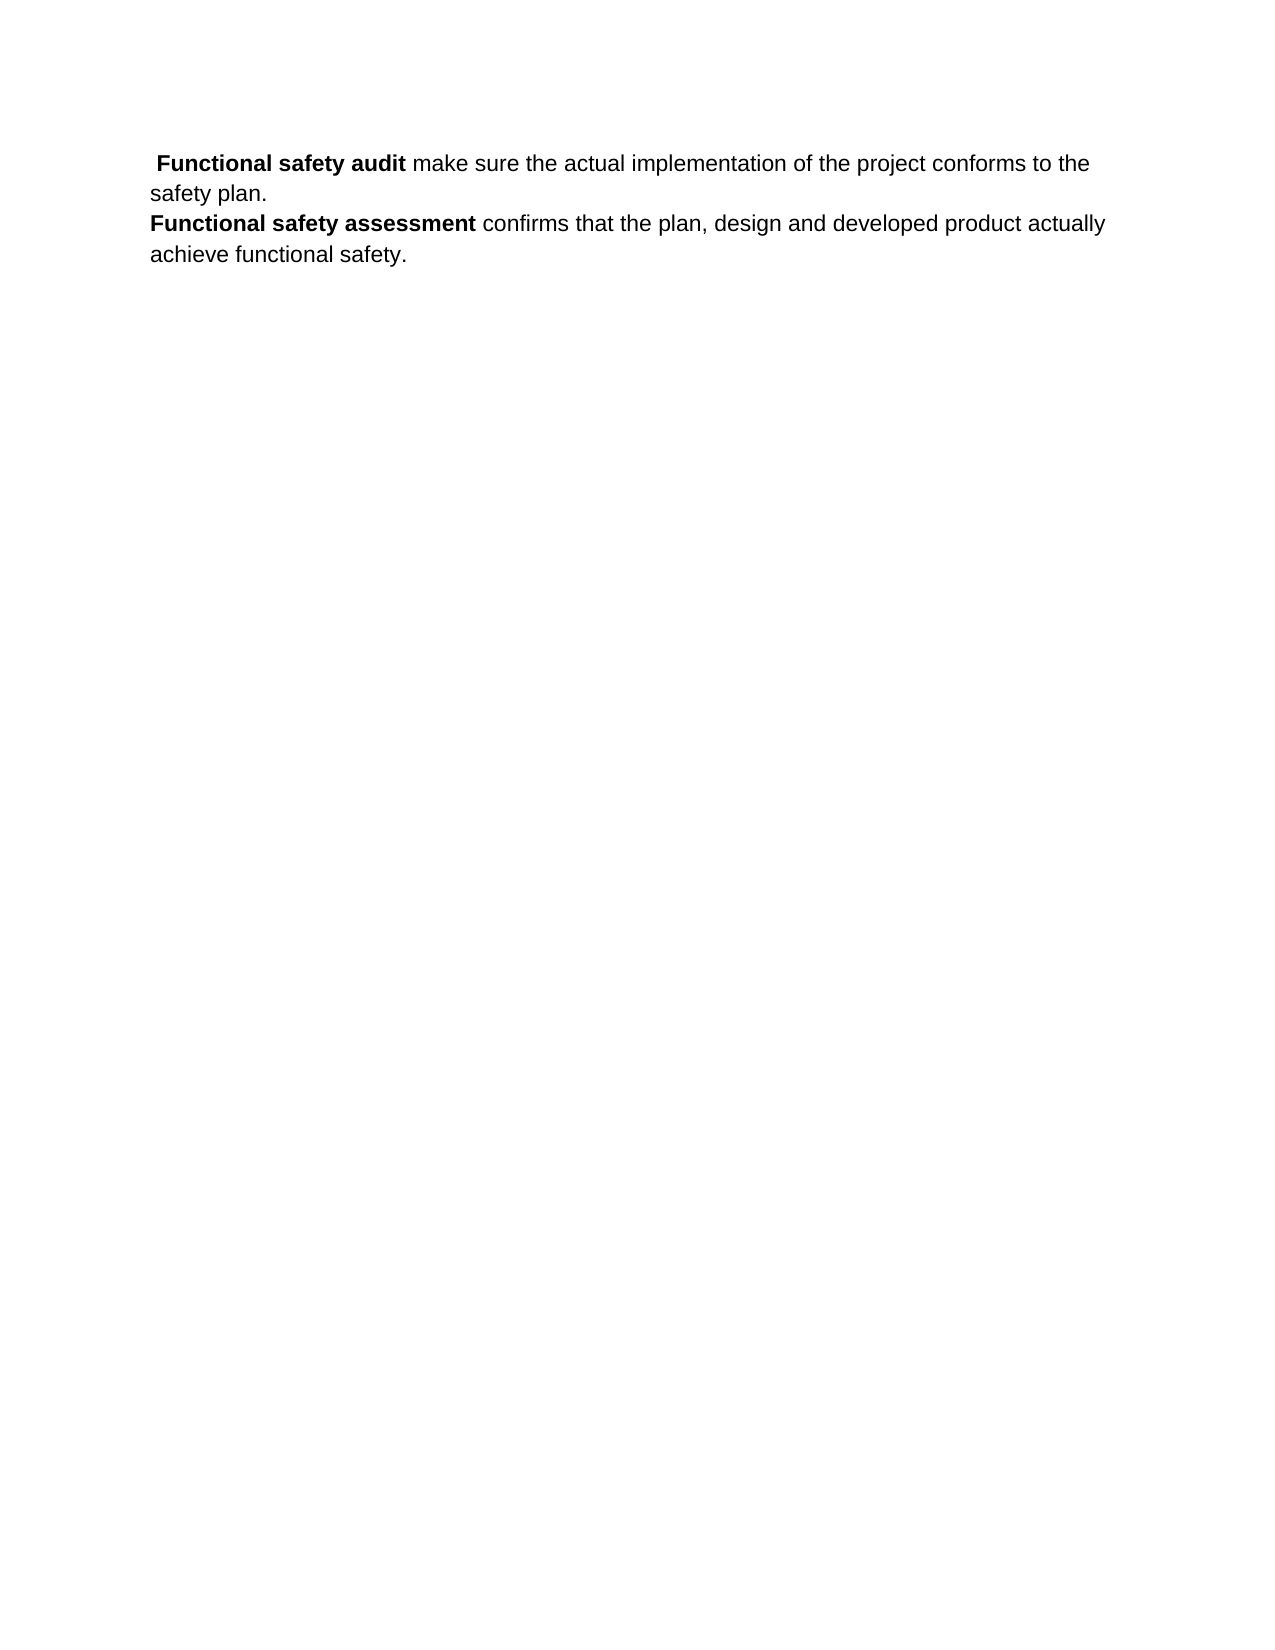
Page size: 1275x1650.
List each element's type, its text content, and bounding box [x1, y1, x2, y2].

text Functional safety assessment confirms that the plan, design and developed product actually achieve functional safety. [150, 210, 1125, 267]
text Functional safety audit make sure the actual implementation of the project conforms to the safety plan. [150, 150, 1125, 207]
